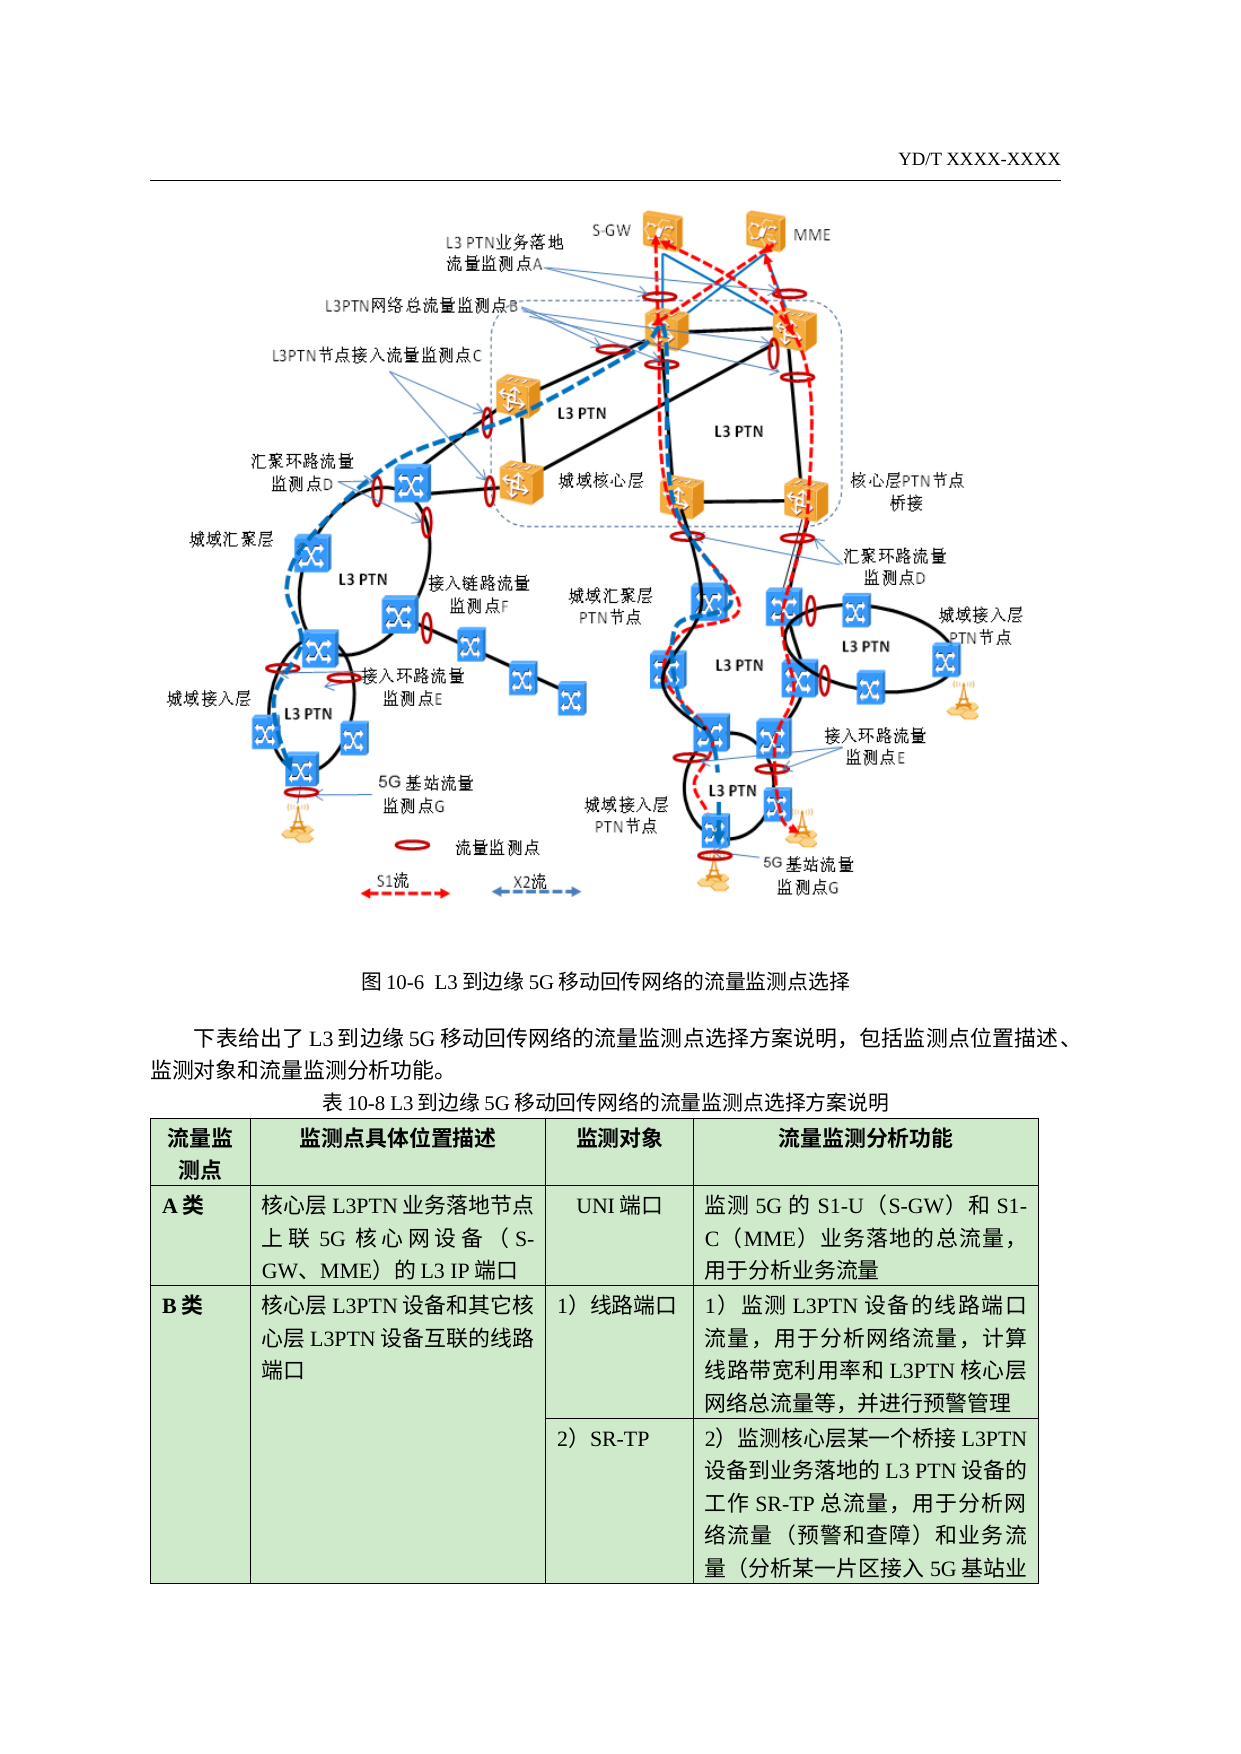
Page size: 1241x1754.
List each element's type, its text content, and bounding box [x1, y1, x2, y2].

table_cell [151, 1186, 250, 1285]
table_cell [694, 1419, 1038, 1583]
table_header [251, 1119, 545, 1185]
picture [150, 193, 1053, 924]
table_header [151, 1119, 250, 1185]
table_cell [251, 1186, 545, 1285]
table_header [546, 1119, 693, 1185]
text 表10-8 L3到边缘5G移动回传网络的流量监测点选择方案说明 [150, 1085, 1061, 1118]
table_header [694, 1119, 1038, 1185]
text 下表给出了L3到边缘5G移动回传网络的流量监测点选择方案说明，包括监测点位置描述、监测对象和流量监测分析功能。 [150, 1020, 1061, 1085]
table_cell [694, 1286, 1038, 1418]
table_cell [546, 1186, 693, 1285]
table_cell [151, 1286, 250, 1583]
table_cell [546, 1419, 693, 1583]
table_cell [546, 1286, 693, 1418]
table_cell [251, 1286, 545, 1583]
text 图10-6 L3到边缘5G移动回传网络的流量监测点选择 [150, 964, 1061, 996]
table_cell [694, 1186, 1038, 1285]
